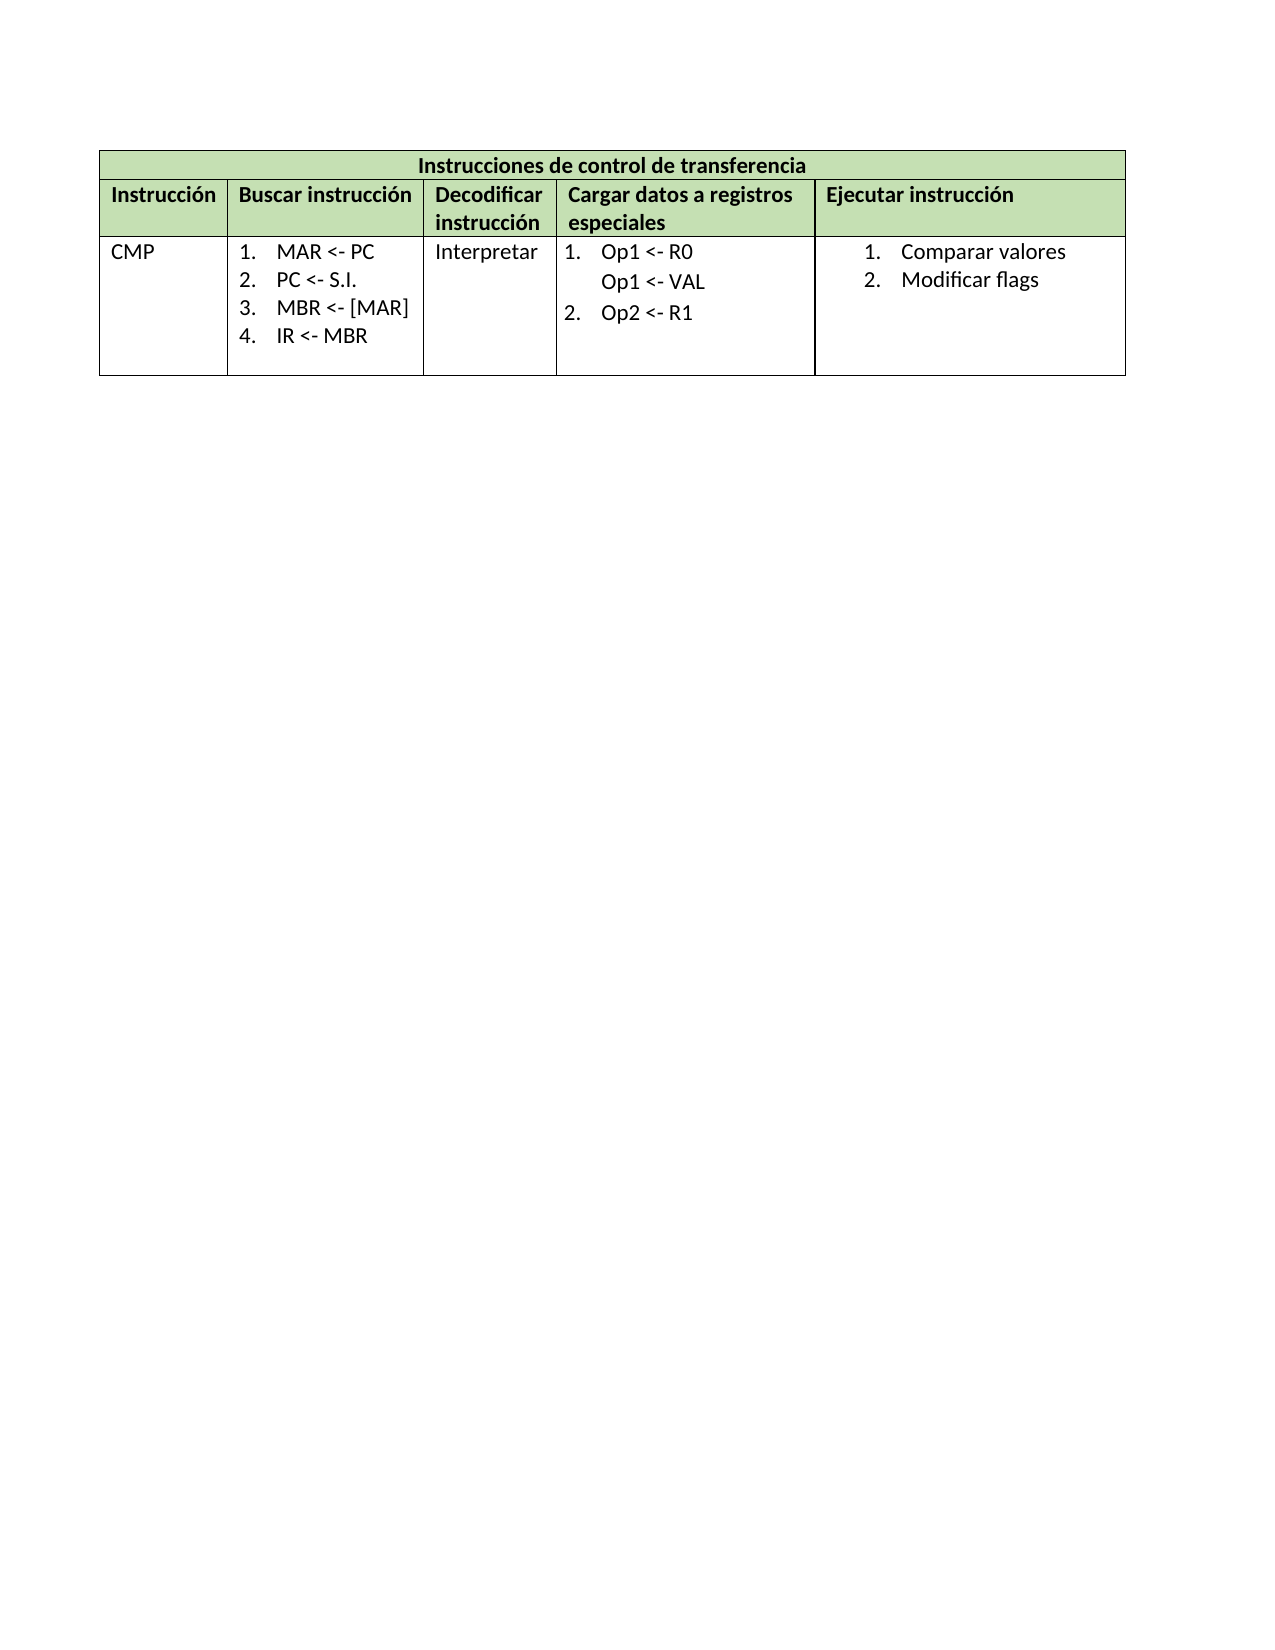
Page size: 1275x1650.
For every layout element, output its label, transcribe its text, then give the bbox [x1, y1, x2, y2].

table_cell Cargar datos a registros especiales [557, 180, 814, 236]
table_cell Interpretar [424, 237, 556, 374]
table_cell Ejecutar instrucción [816, 180, 1125, 236]
table_cell Decodificar instrucción [424, 180, 556, 236]
table_cell MAR <- PC PC <- S.I. MBR <- [MAR] IR <- MBR [228, 237, 423, 374]
table_cell Comparar valores Modificar flags [816, 237, 1125, 374]
table_cell CMP [100, 237, 227, 374]
table_cell Op1 <- R0 Op1 <- VAL Op2 <- R1 [557, 237, 814, 374]
table_cell Buscar instrucción [228, 180, 423, 236]
table_header Instrucciones de control de transferencia [100, 151, 1125, 179]
table_cell Instrucción [100, 180, 227, 236]
